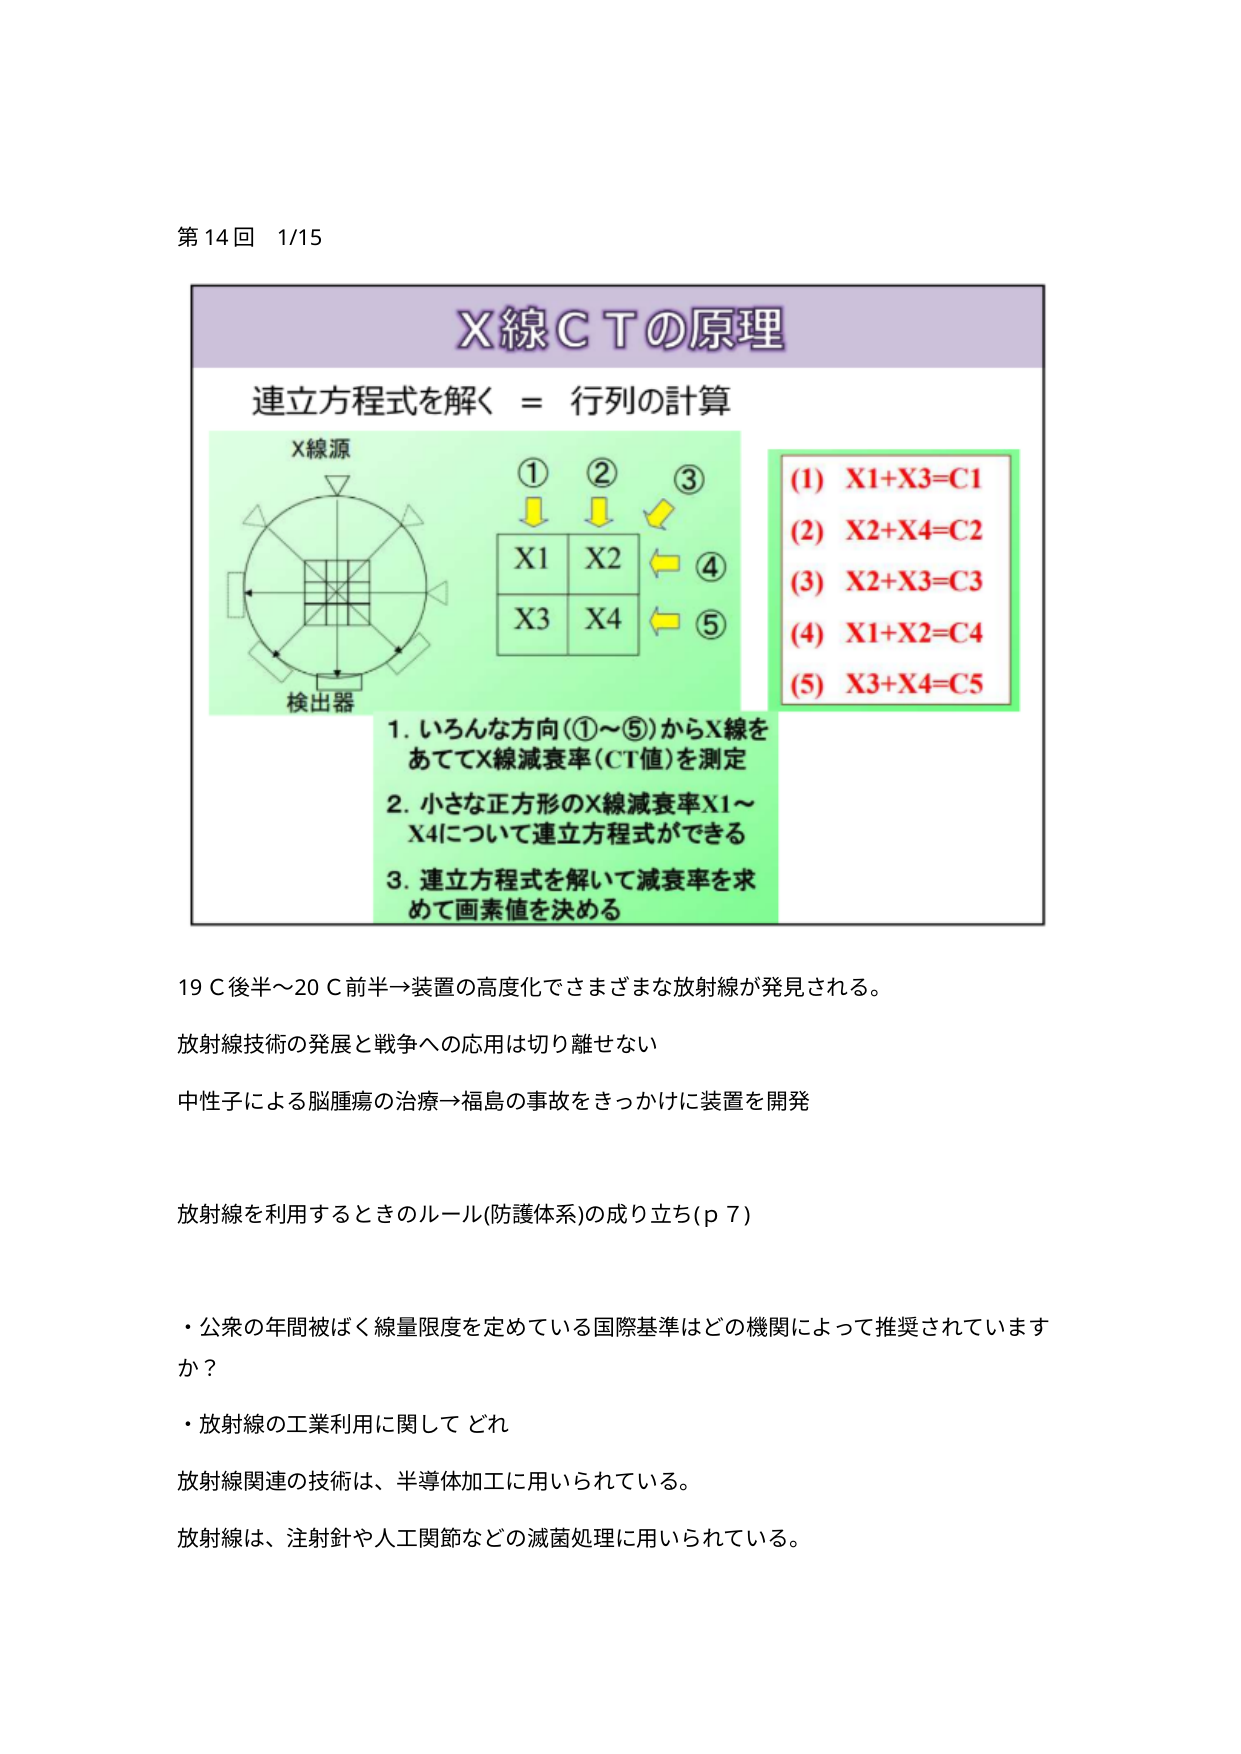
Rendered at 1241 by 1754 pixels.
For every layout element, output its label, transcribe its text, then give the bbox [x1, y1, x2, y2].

text 放射線技術の発展と戦争への応用は切り離せない [177, 1024, 1063, 1062]
picture [177, 273, 1063, 945]
text 放射線関連の技術は、半導体加工に用いられている。 [177, 1461, 1063, 1498]
text 放射線は、注射針や人工関節などの滅菌処理に用いられている。 [177, 1518, 1063, 1555]
text 放射線を利用するときのルール(防護体系)の成り立ち(ｐ７) [177, 1194, 1063, 1232]
text ・放射線の工業利用に関して どれ [177, 1404, 1063, 1442]
text 第14回 1/15 [177, 217, 1063, 254]
text ・公衆の年間被ばく線量限度を定めている国際基準はどの機関によって推奨されていますか？ [177, 1307, 1063, 1385]
text 19Ｃ後半～20Ｃ前半→装置の高度化でさまざまな放射線が発見される。 [177, 968, 1063, 1005]
text 中性子による脳腫瘍の治療→福島の事故をきっかけに装置を開発 [177, 1081, 1063, 1118]
